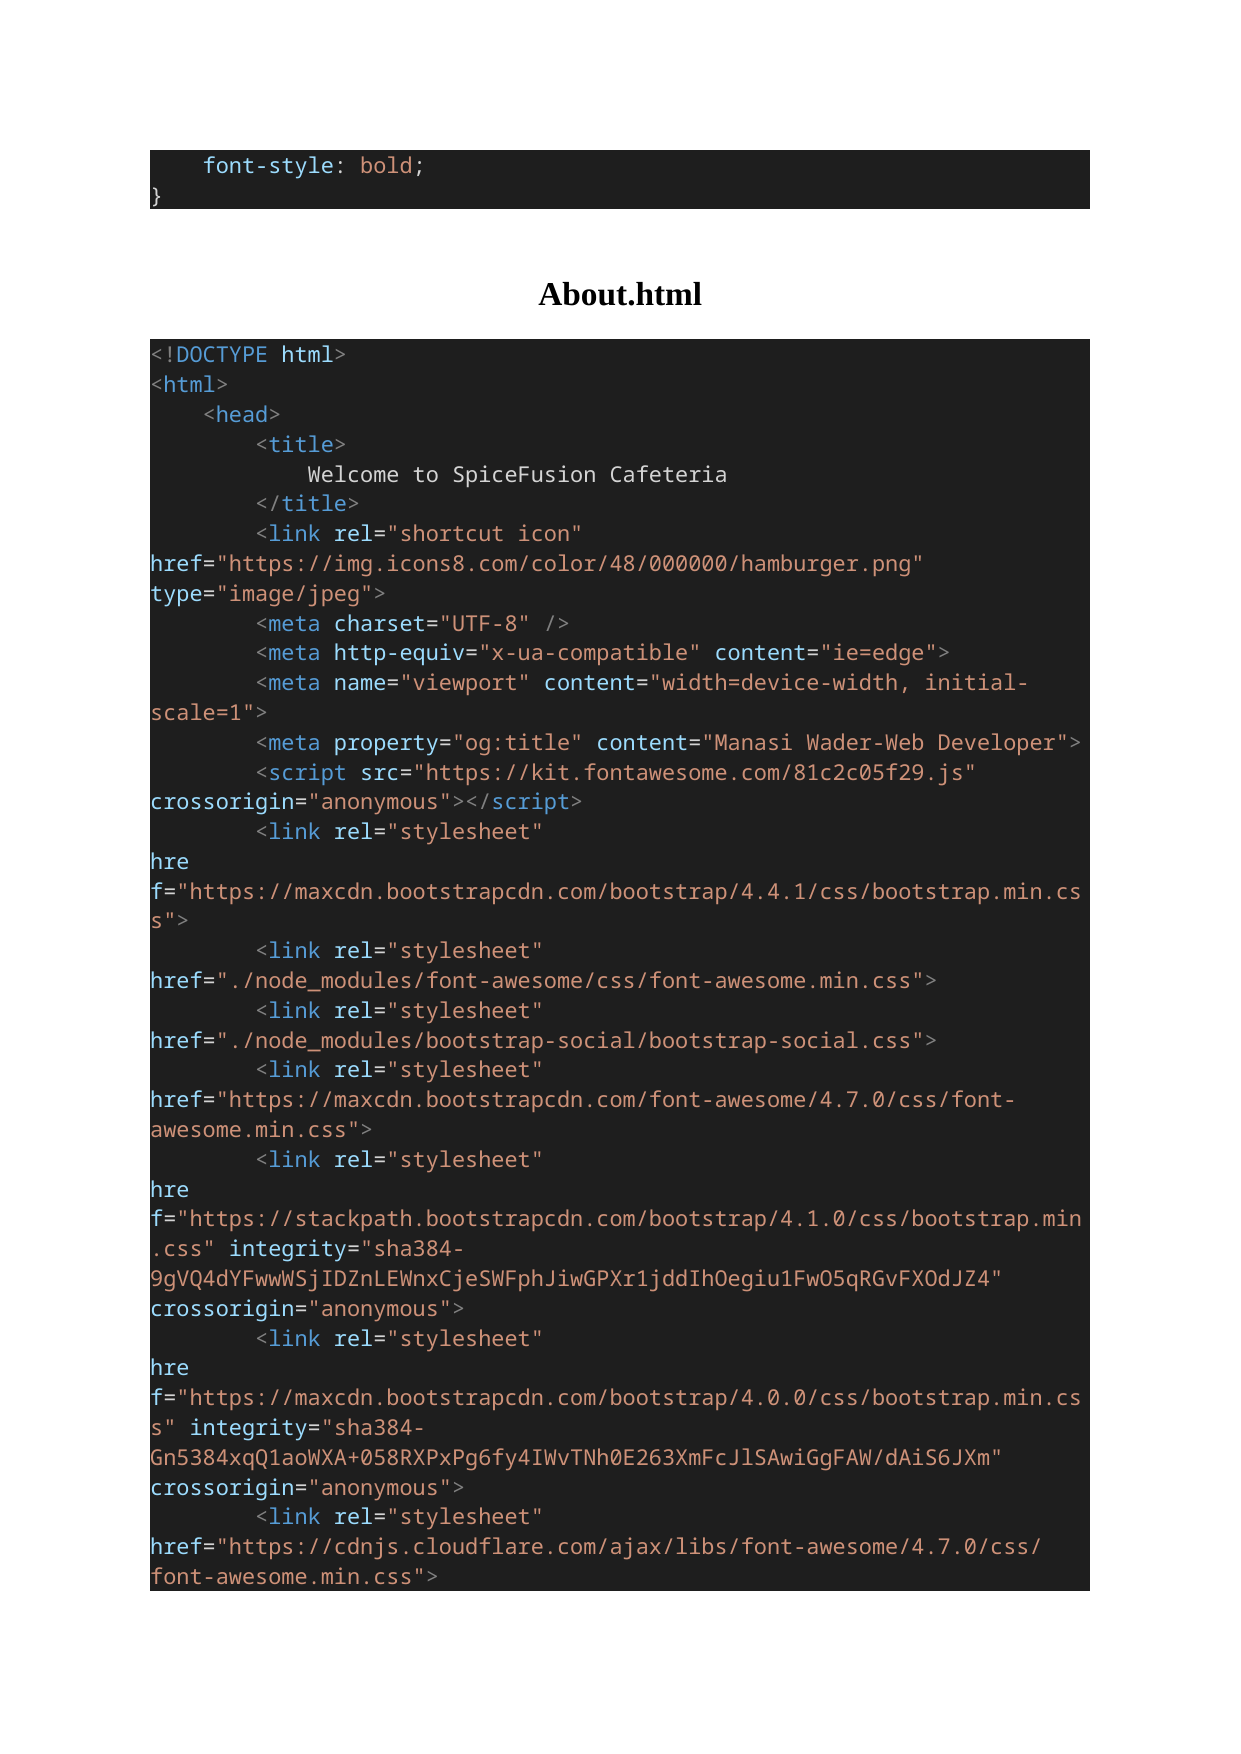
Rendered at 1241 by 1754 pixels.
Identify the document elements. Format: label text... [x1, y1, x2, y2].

text } [150, 180, 1090, 209]
text <meta property="og:title" content="Manasi Wader-Web Developer"> [150, 727, 1090, 756]
text <meta charset="UTF-8" /> [150, 607, 1090, 637]
text <head> [150, 399, 1090, 429]
text <script src="https://kit.fontawesome.com/81c2c05f29.js" crossorigin="anonymous"></script> [150, 756, 1090, 816]
text Welcome to SpiceFusion Cafeteria [150, 458, 1090, 488]
text <link rel="stylesheet" href="./node_modules/bootstrap-social/bootstrap-social.css"> [150, 995, 1090, 1054]
text font-style: bold; [150, 150, 1090, 180]
text <link rel="stylesheet" href="https://maxcdn.bootstrapcdn.com/font-awesome/4.7.0/css/font-awesome.min.css"> [150, 1054, 1090, 1144]
text </title> [150, 488, 1090, 518]
text <meta http-equiv="x-ua-compatible" content="ie=edge"> [150, 637, 1090, 667]
text <meta name="viewport" content="width=device-width, initial-scale=1"> [150, 667, 1090, 727]
text About.html [150, 274, 1090, 313]
text <link rel="stylesheet" href="./node_modules/font-awesome/css/font-awesome.min.css"> [150, 935, 1090, 995]
text <link rel="stylesheet" href="https://stackpath.bootstrapcdn.com/bootstrap/4.1.0/css/bootstrap.min.css" integrity="sha384-9gVQ4dYFwwWSjIDZnLEWnxCjeSWFphJiwGPXr1jddIhOegiu1FwO5qRGvFXOdJZ4" crossorigin="anonymous"> [150, 1144, 1090, 1322]
text <link rel="stylesheet" href="https://maxcdn.bootstrapcdn.com/bootstrap/4.4.1/css/bootstrap.min.css"> [150, 816, 1090, 935]
text <!DOCTYPE html> [150, 339, 1090, 369]
text <link rel="stylesheet" href="https://maxcdn.bootstrapcdn.com/bootstrap/4.0.0/css/bootstrap.min.css" integrity="sha384-Gn5384xqQ1aoWXA+058RXPxPg6fy4IWvTNh0E263XmFcJlSAwiGgFAW/dAiS6JXm" crossorigin="anonymous"> [150, 1322, 1090, 1501]
text <html> [150, 369, 1090, 399]
text <title> [150, 429, 1090, 458]
text <link rel="stylesheet" href="https://cdnjs.cloudflare.com/ajax/libs/font-awesome/4.7.0/css/font-awesome.min.css"> [150, 1501, 1090, 1591]
text <link rel="shortcut icon" href="https://img.icons8.com/color/48/000000/hamburger.png" type="image/jpeg"> [150, 518, 1090, 607]
